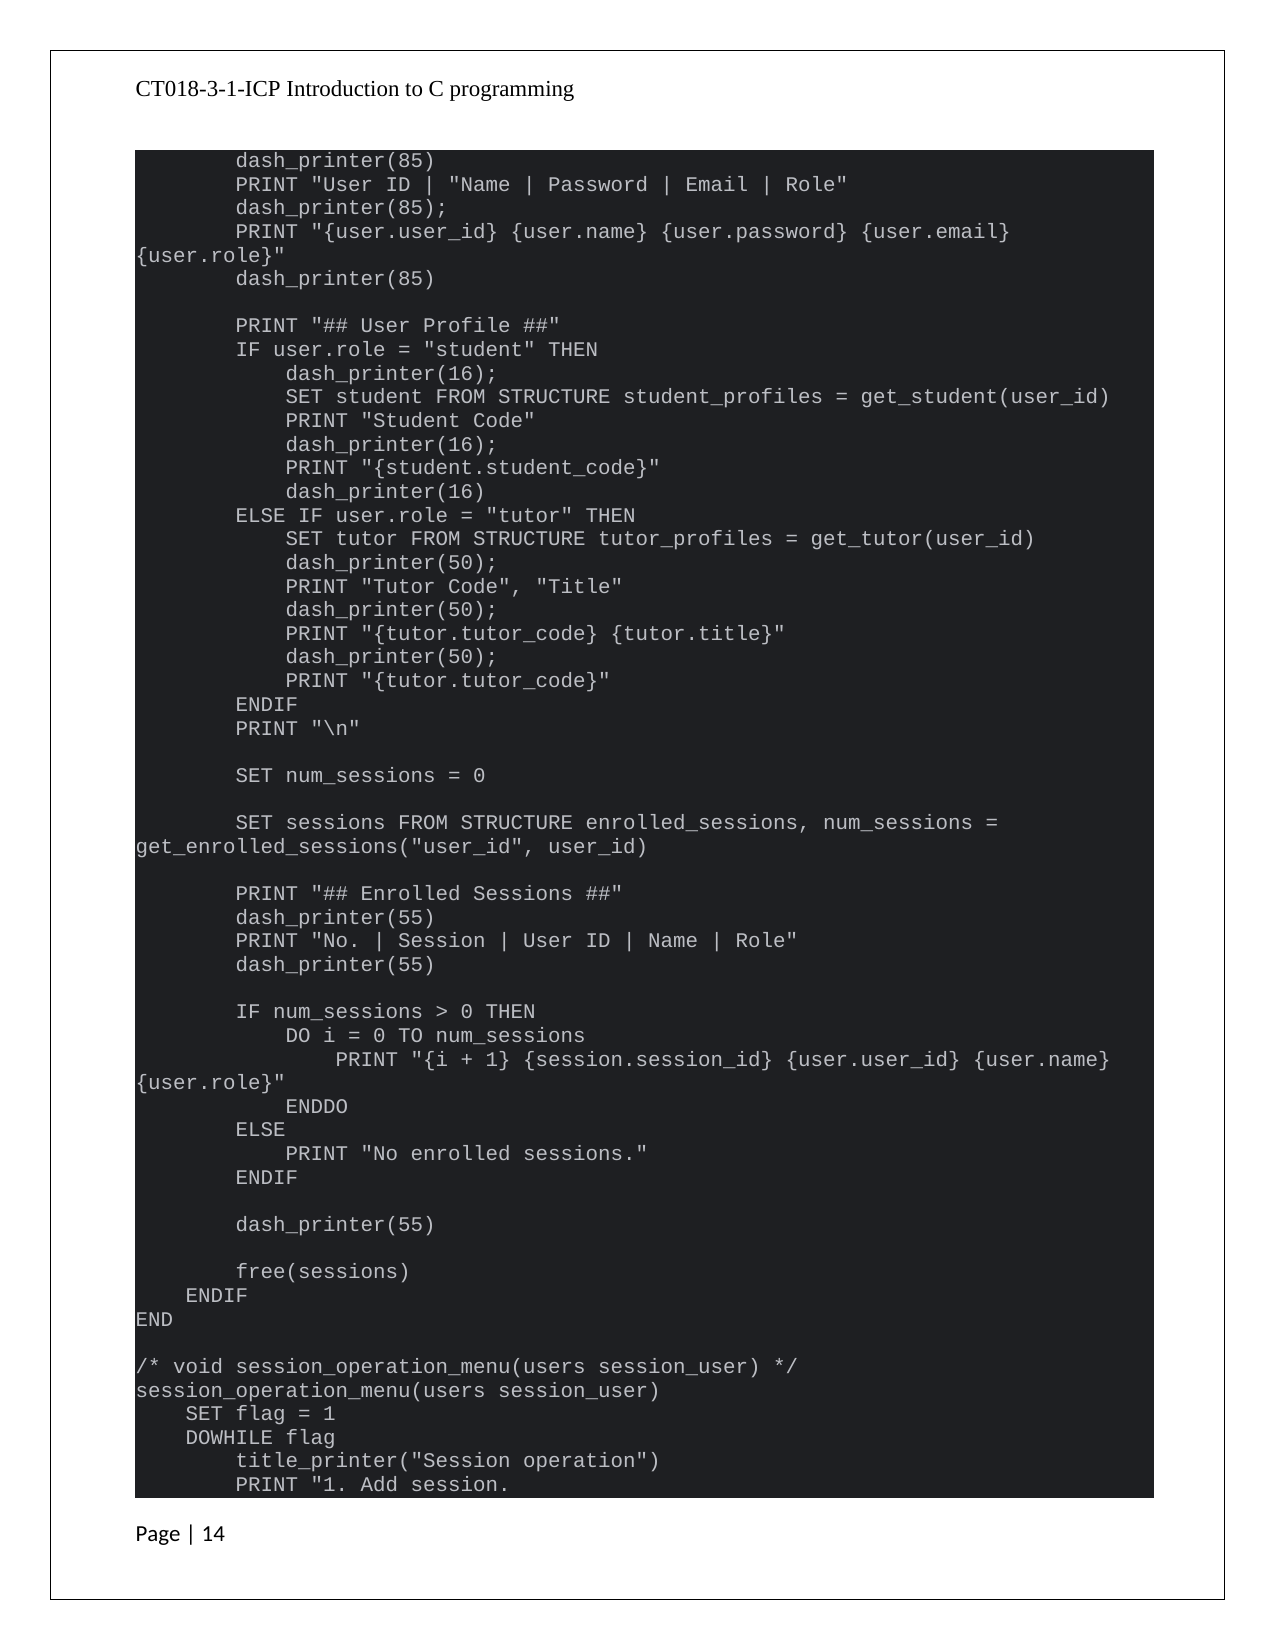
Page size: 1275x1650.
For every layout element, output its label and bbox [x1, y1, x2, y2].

text [135, 150, 1154, 1498]
